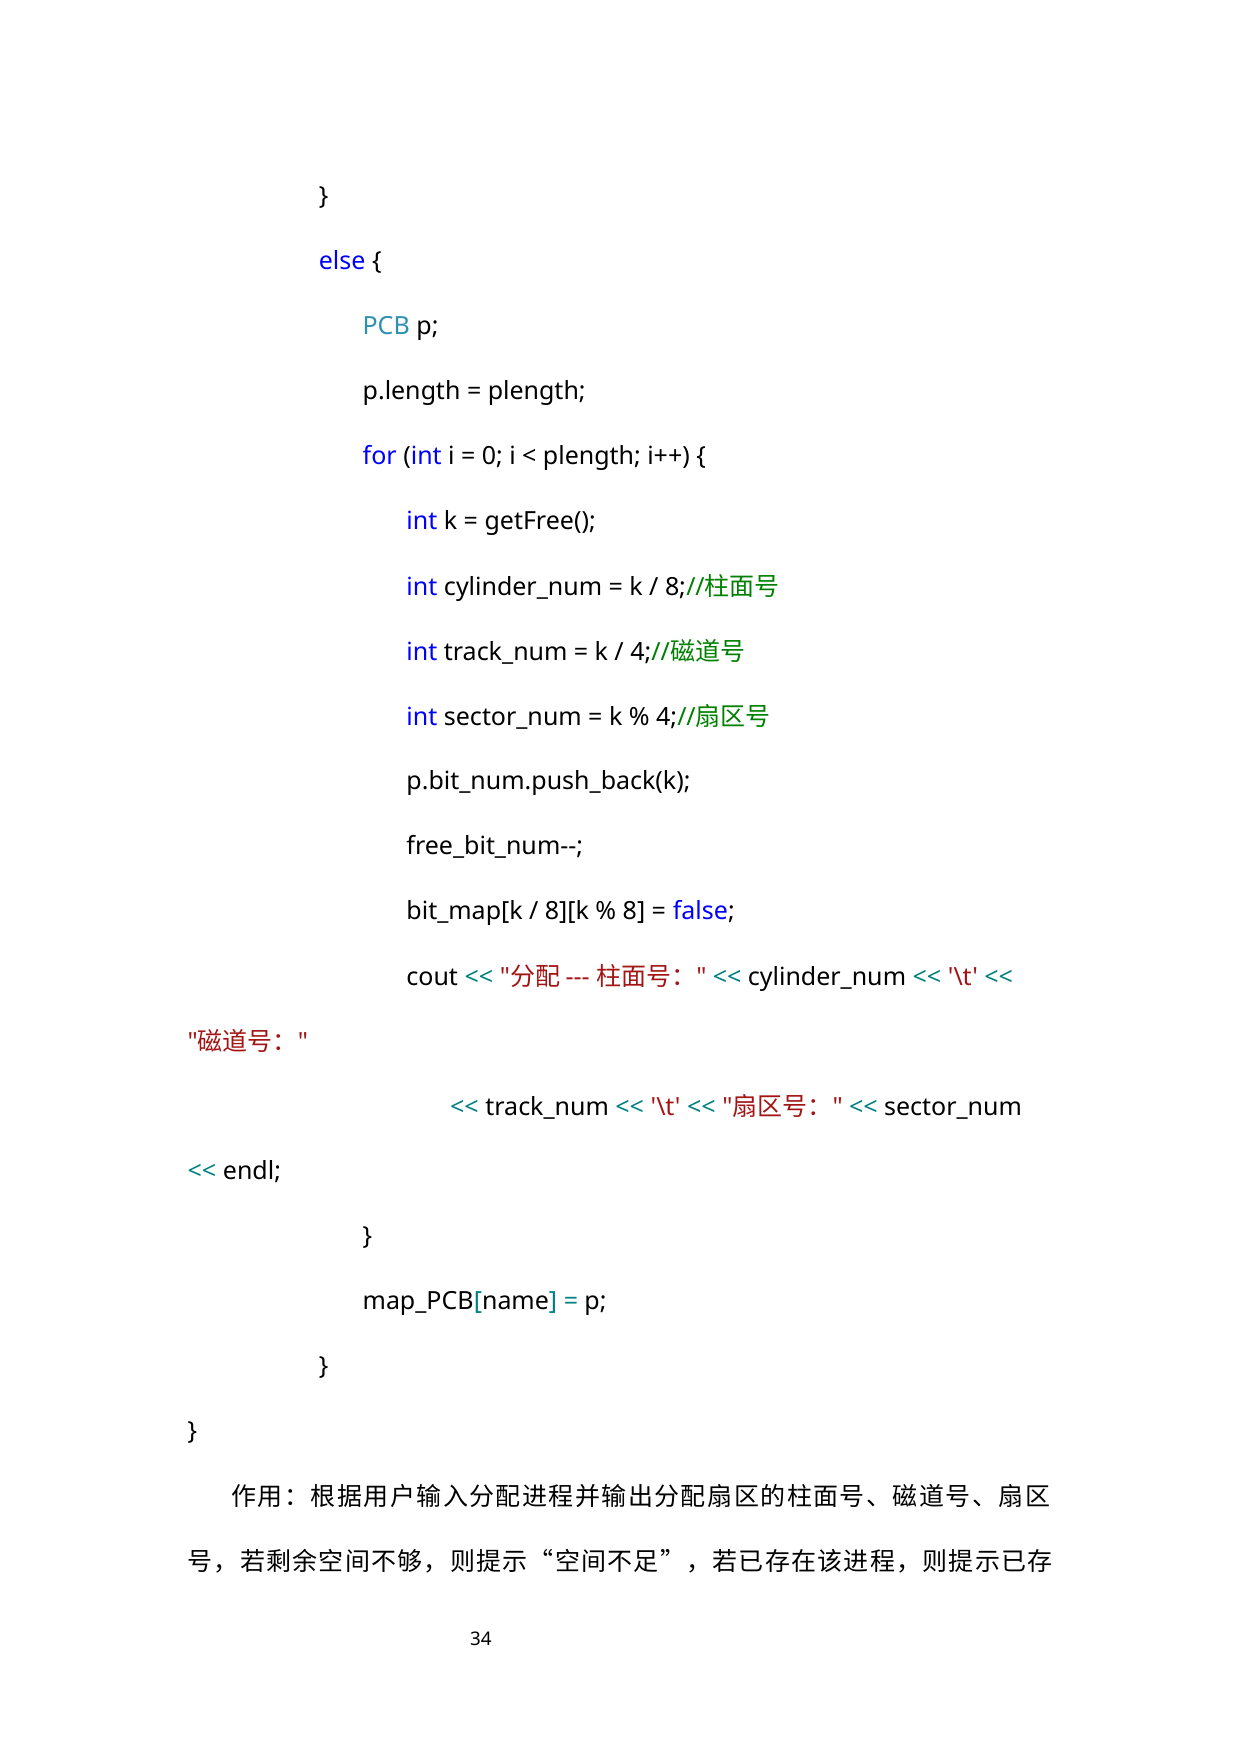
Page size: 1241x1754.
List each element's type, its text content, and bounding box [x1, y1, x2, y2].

text else { [187, 227, 1053, 292]
text int sector_num = k % 4;//扇区号 [187, 682, 1053, 747]
text p.length = plength; [187, 357, 1053, 422]
text } [187, 1332, 1053, 1397]
text for (int i = 0; i < plength; i++) { [187, 422, 1053, 487]
text p.bit_num.push_back(k); [187, 747, 1053, 812]
text } [187, 162, 1053, 227]
text free_bit_num--; [187, 812, 1053, 877]
text } [187, 1397, 1053, 1462]
text PCB p; [187, 292, 1053, 357]
text } [187, 1202, 1053, 1267]
text bit_map[k / 8][k % 8] = false; [187, 877, 1053, 942]
text map_PCB[name] = p; [187, 1267, 1053, 1332]
text int track_num = k / 4;//磁道号 [187, 617, 1053, 682]
text cout << "分配 --- 柱面号：" << cylinder_num << '\t' << "磁道号：" [187, 942, 1053, 1072]
text << track_num << '\t' << "扇区号：" << sector_num << endl; [187, 1072, 1053, 1202]
text int k = getFree(); [187, 487, 1053, 552]
text int cylinder_num = k / 8;//柱面号 [187, 552, 1053, 617]
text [187, 1462, 1053, 1592]
